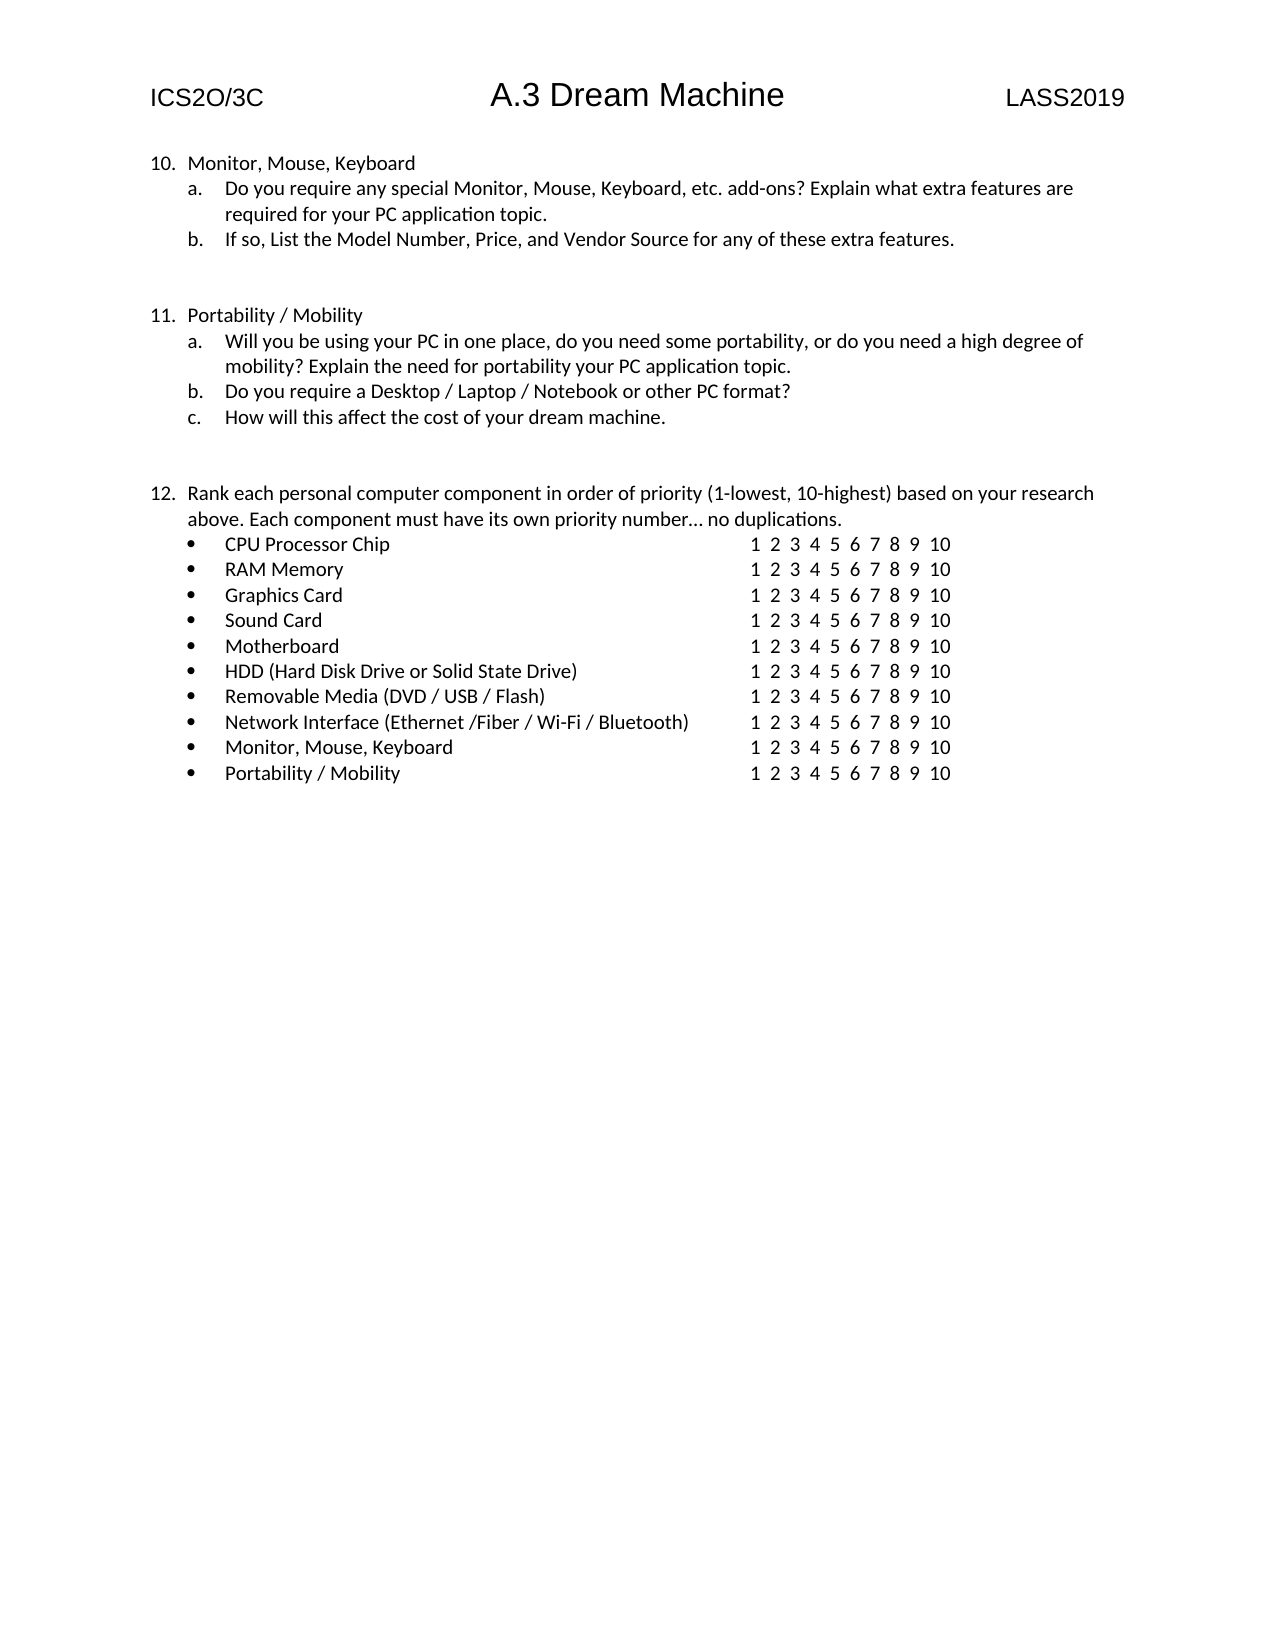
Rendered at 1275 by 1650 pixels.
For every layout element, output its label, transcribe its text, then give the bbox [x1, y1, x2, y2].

list Rank each personal computer component in order of priority (1-lowest, 10-highest) based on your research above. Each component must have its own priority number… no duplications. [150, 480, 1125, 531]
list Do you require a Desktop / Laptop / Notebook or other PC format? [187, 379, 1125, 404]
list Network Interface (Ethernet /Fiber / Wi-Fi / Bluetooth) 1 2 3 4 5 6 7 8 9 10 [187, 709, 1125, 734]
list Portability / Mobility 1 2 3 4 5 6 7 8 9 10 [187, 760, 1125, 785]
list Portability / Mobility [150, 302, 1125, 328]
list RAM Memory 1 2 3 4 5 6 7 8 9 10 [187, 557, 1125, 582]
list Removable Media (DVD / USB / Flash) 1 2 3 4 5 6 7 8 9 10 [187, 684, 1125, 709]
list Sound Card 1 2 3 4 5 6 7 8 9 10 [187, 607, 1125, 633]
list Motherboard 1 2 3 4 5 6 7 8 9 10 [187, 633, 1125, 658]
list Graphics Card 1 2 3 4 5 6 7 8 9 10 [187, 582, 1125, 607]
list Monitor, Mouse, Keyboard 1 2 3 4 5 6 7 8 9 10 [187, 734, 1125, 760]
list CPU Processor Chip 1 2 3 4 5 6 7 8 9 10 [187, 531, 1125, 557]
list How will this affect the cost of your dream machine. [187, 404, 1125, 429]
list HDD (Hard Disk Drive or Solid State Drive) 1 2 3 4 5 6 7 8 9 10 [187, 658, 1125, 684]
list Do you require any special Monitor, Mouse, Keyboard, etc. add-ons? Explain what extra features are required for your PC application topic. [187, 175, 1125, 226]
list If so, List the Model Number, Price, and Vendor Source for any of these extra features. [187, 226, 1125, 252]
list Will you be using your PC in one place, do you need some portability, or do you need a high degree of mobility? Explain the need for portability your PC application topic. [187, 328, 1125, 379]
list Monitor, Mouse, Keyboard [150, 150, 1125, 175]
